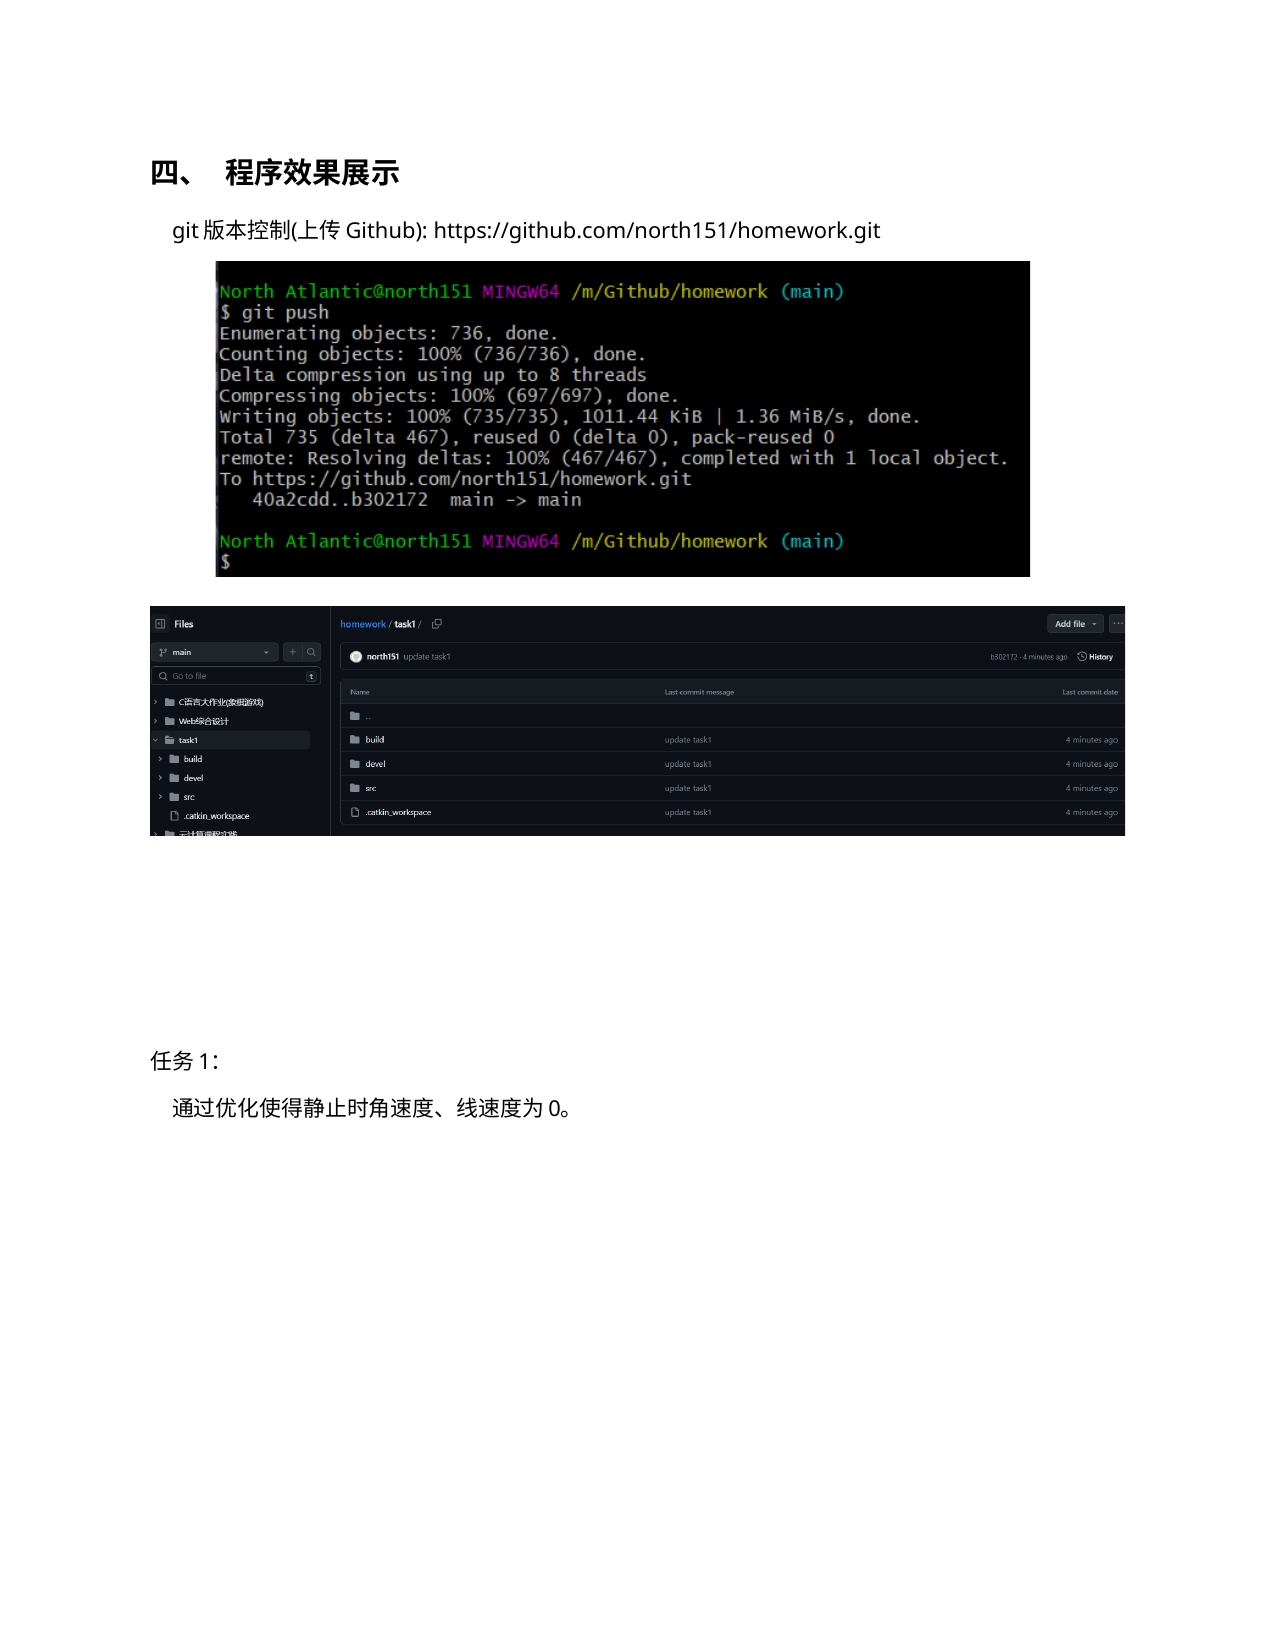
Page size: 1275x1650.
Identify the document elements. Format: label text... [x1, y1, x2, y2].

picture [150, 606, 1125, 836]
picture [215, 261, 1030, 577]
text 通过优化使得静止时角速度、线速度为0。 [150, 1091, 1125, 1123]
list 程序效果展示 [150, 150, 1125, 192]
text git版本控制(上传Github): https://github.com/north151/homework.git [150, 213, 1125, 245]
text 任务1： [150, 1044, 1125, 1076]
